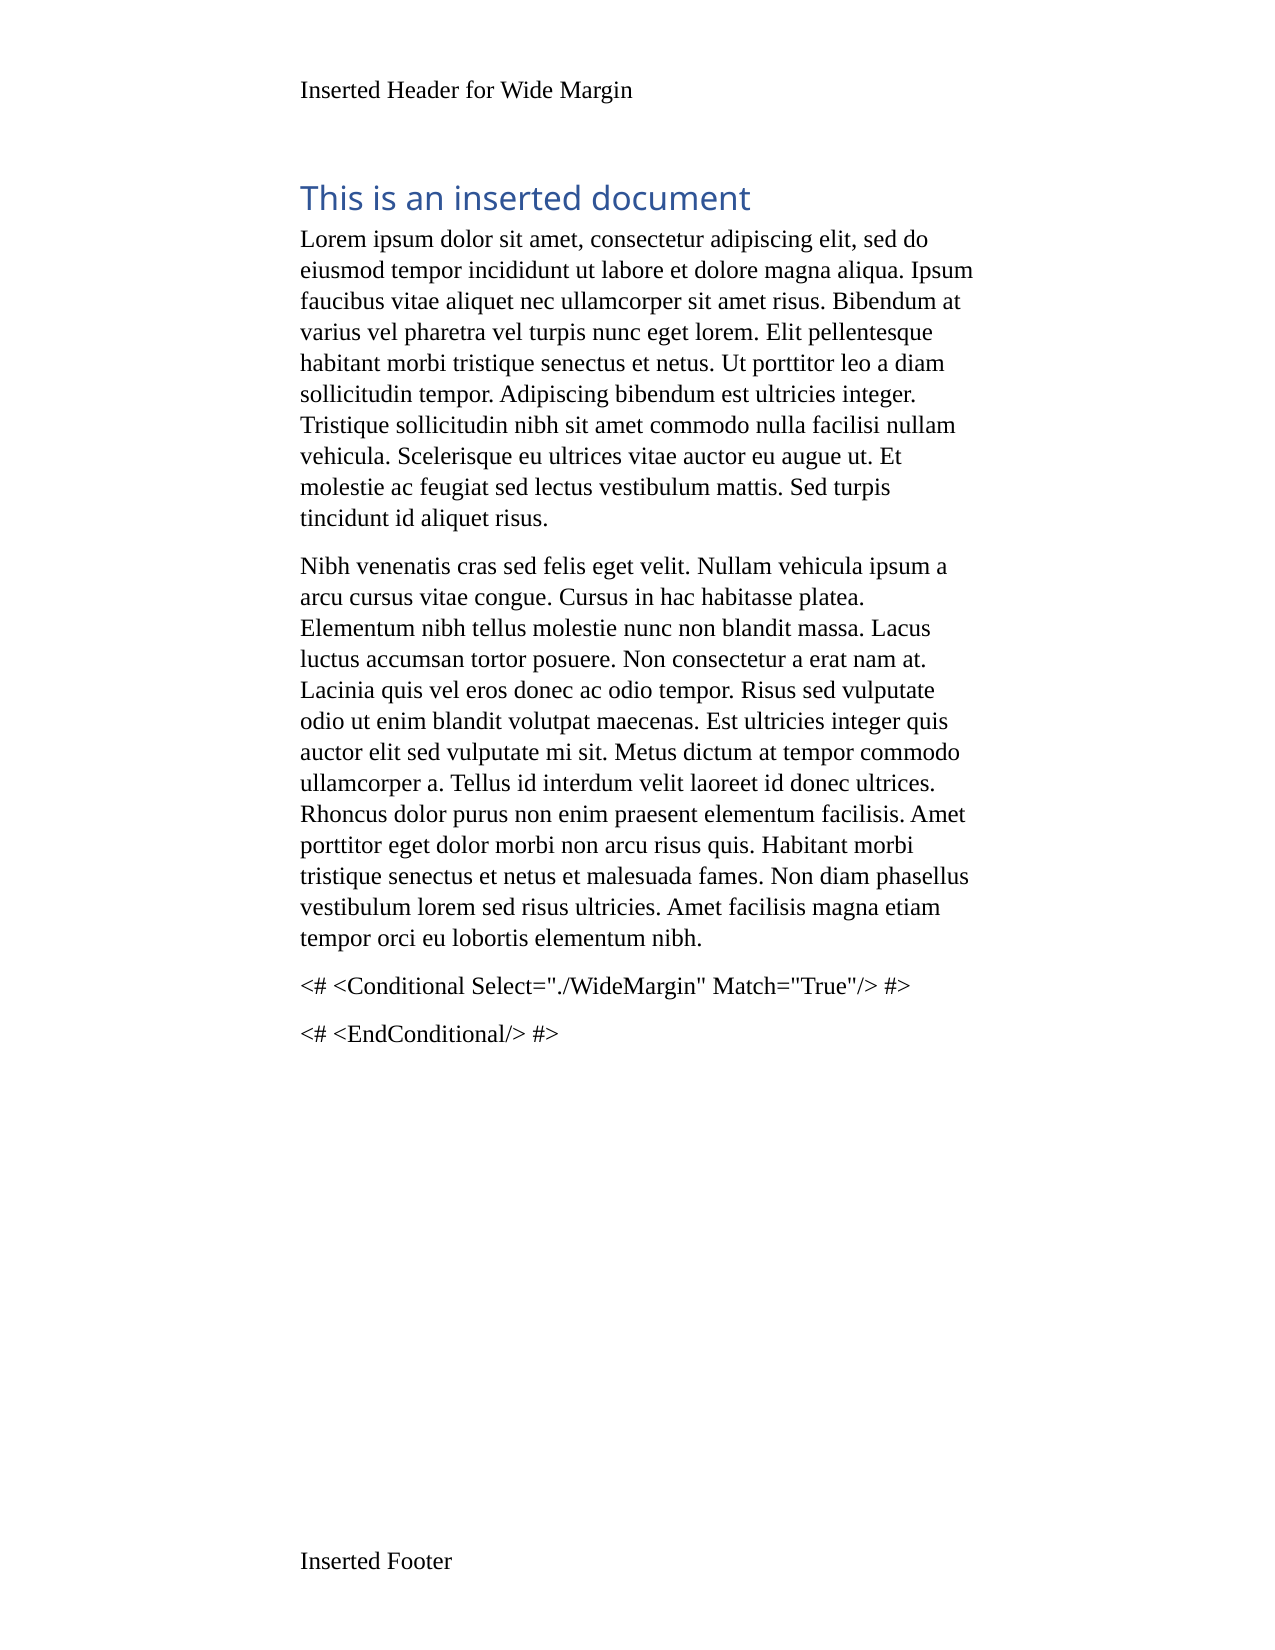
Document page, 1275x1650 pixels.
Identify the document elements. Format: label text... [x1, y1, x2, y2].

subtitle This is an inserted document [300, 175, 975, 220]
text <# <Conditional Select="./WideMargin" Match="True"/> #> [300, 971, 975, 1000]
text <# <EndConditional/> #> [300, 1019, 975, 1048]
text Nibh venenatis cras sed felis eget velit. Nullam vehicula ipsum a arcu cursus vitae congue. Cursus in hac habitasse platea. Elementum nibh tellus molestie nunc non blandit massa. Lacus luctus accumsan tortor posuere. Non consectetur a erat nam at. Lacinia quis vel eros donec ac odio tempor. Risus sed vulputate odio ut enim blandit volutpat maecenas. Est ultricies integer quis auctor elit sed vulputate mi sit. Metus dictum at tempor commodo ullamcorper a. Tellus id interdum velit laoreet id donec ultrices. Rhoncus dolor purus non enim praesent elementum facilisis. Amet porttitor eget dolor morbi non arcu risus quis. Habitant morbi tristique senectus et netus et malesuada fames. Non diam phasellus vestibulum lorem sed risus ultricies. Amet facilisis magna etiam tempor orci eu lobortis elementum nibh. [300, 551, 975, 952]
text Lorem ipsum dolor sit amet, consectetur adipiscing elit, sed do eiusmod tempor incididunt ut labore et dolore magna aliqua. Ipsum faucibus vitae aliquet nec ullamcorper sit amet risus. Bibendum at varius vel pharetra vel turpis nunc eget lorem. Elit pellentesque habitant morbi tristique senectus et netus. Ut porttitor leo a diam sollicitudin tempor. Adipiscing bibendum est ultricies integer. Tristique sollicitudin nibh sit amet commodo nulla facilisi nullam vehicula. Scelerisque eu ultrices vitae auctor eu augue ut. Et molestie ac feugiat sed lectus vestibulum mattis. Sed turpis tincidunt id aliquet risus. [300, 224, 975, 532]
